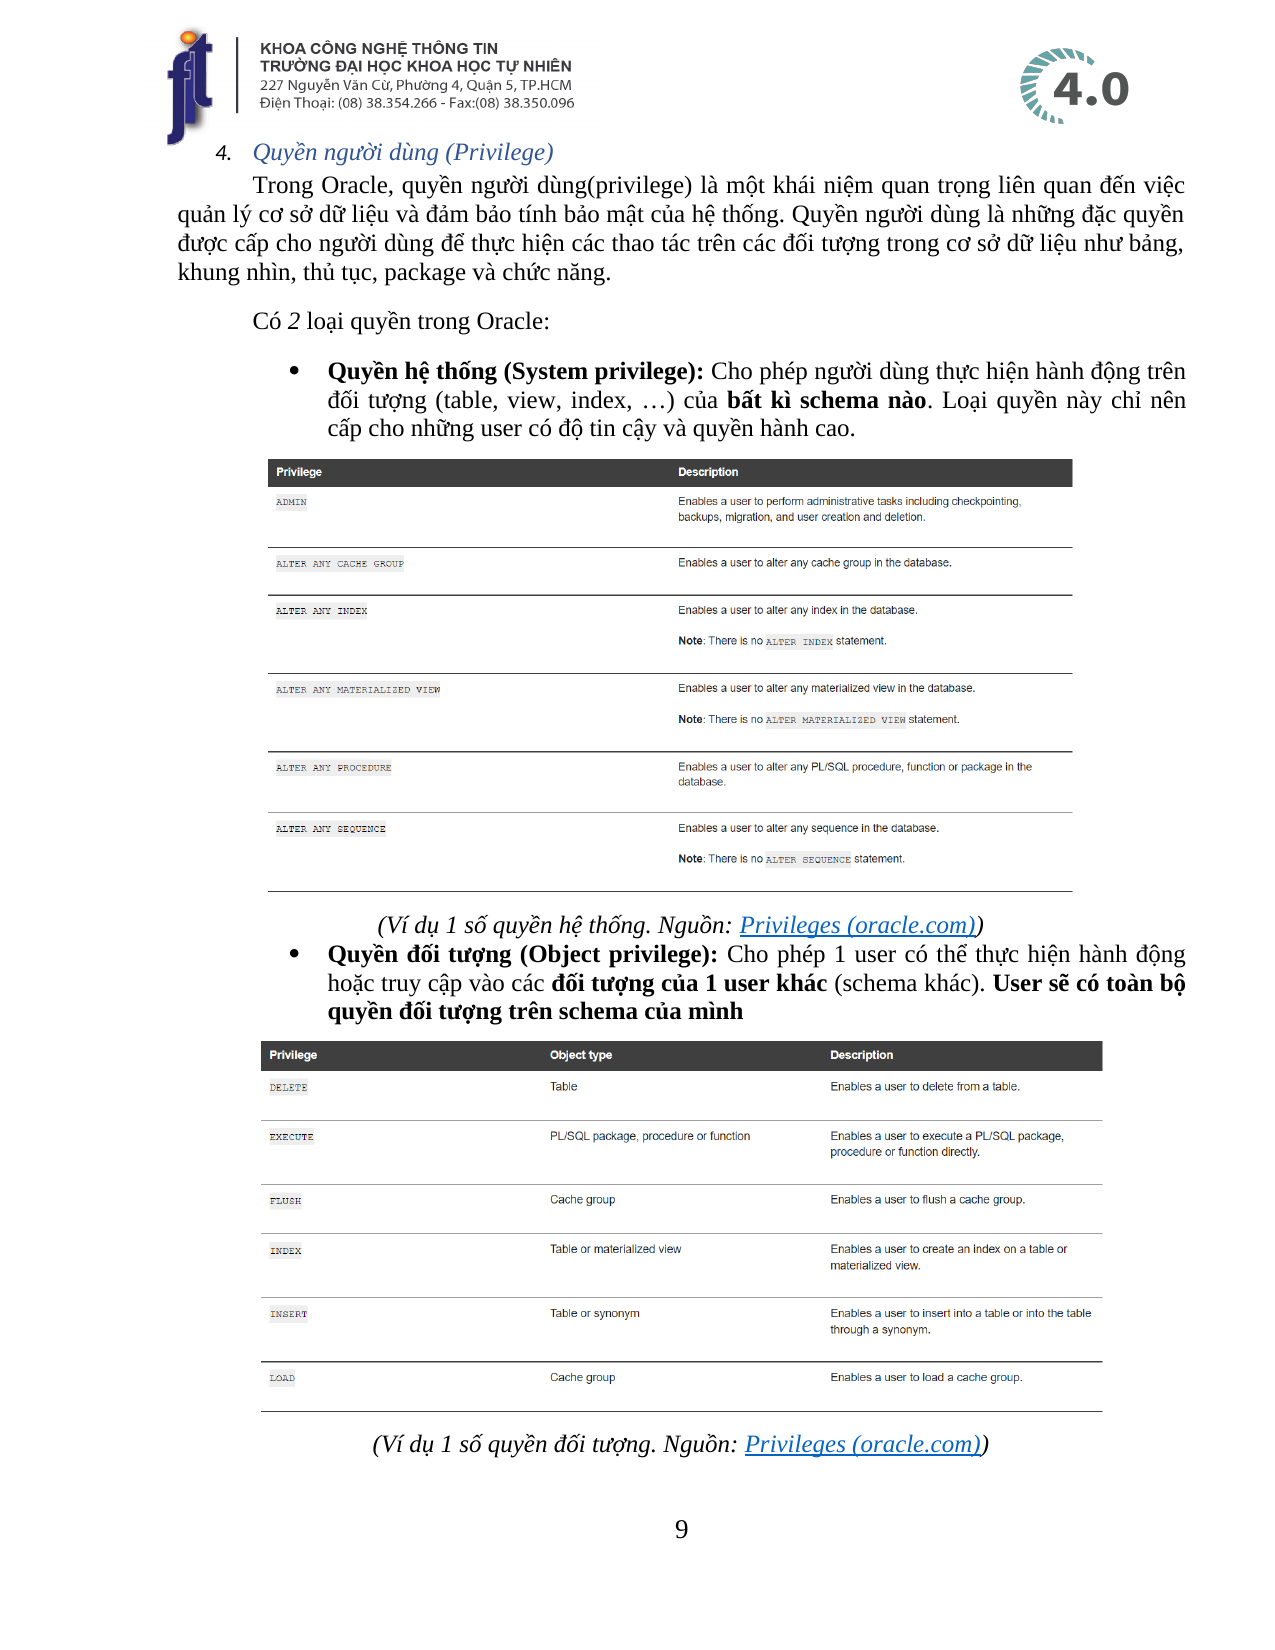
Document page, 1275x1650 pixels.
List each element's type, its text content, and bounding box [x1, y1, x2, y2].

text Có 2 loại quyền trong Oracle: [177, 306, 1186, 335]
list Quyền hệ thống (System privilege): Cho phép người dùng thực hiện hành động trên đối tượng (table, view, index, …) của bất kì schema nào. Loại quyền này chỉ nên cấp cho những user có độ tin cậy và quyền hành cao. [290, 356, 1186, 442]
list Quyền đối tượng (Object privilege): Cho phép 1 user có thể thực hiện hành động hoặc truy cập vào các đối tượng của 1 user khác (schema khác). User sẽ có toàn bộ quyền đối tượng trên schema của mình [290, 939, 1186, 1025]
picture [144, 21, 607, 167]
text (Ví dụ 1 số quyền đối tượng. Nguồn: Privileges (oracle.com)) [177, 1429, 1186, 1458]
list (Ví dụ 1 số quyền hệ thống. Nguồn: Privileges (oracle.com)) [177, 910, 1186, 939]
subtitle Quyền người dùng (Privilege) [215, 137, 1186, 166]
picture [266, 458, 1097, 894]
picture [260, 1041, 1103, 1413]
text Trong Oracle, quyền người dùng(privilege) là một khái niệm quan trọng liên quan đến việc quản lý cơ sở dữ liệu và đảm bảo tính bảo mật của hệ thống. Quyền người dùng là những đặc quyền được cấp cho người dùng để thực hiện các thao tác trên các đối tượng trong cơ sở dữ liệu như bảng, khung nhìn, thủ tục, package và chức năng. [177, 171, 1186, 286]
picture [1013, 41, 1135, 127]
